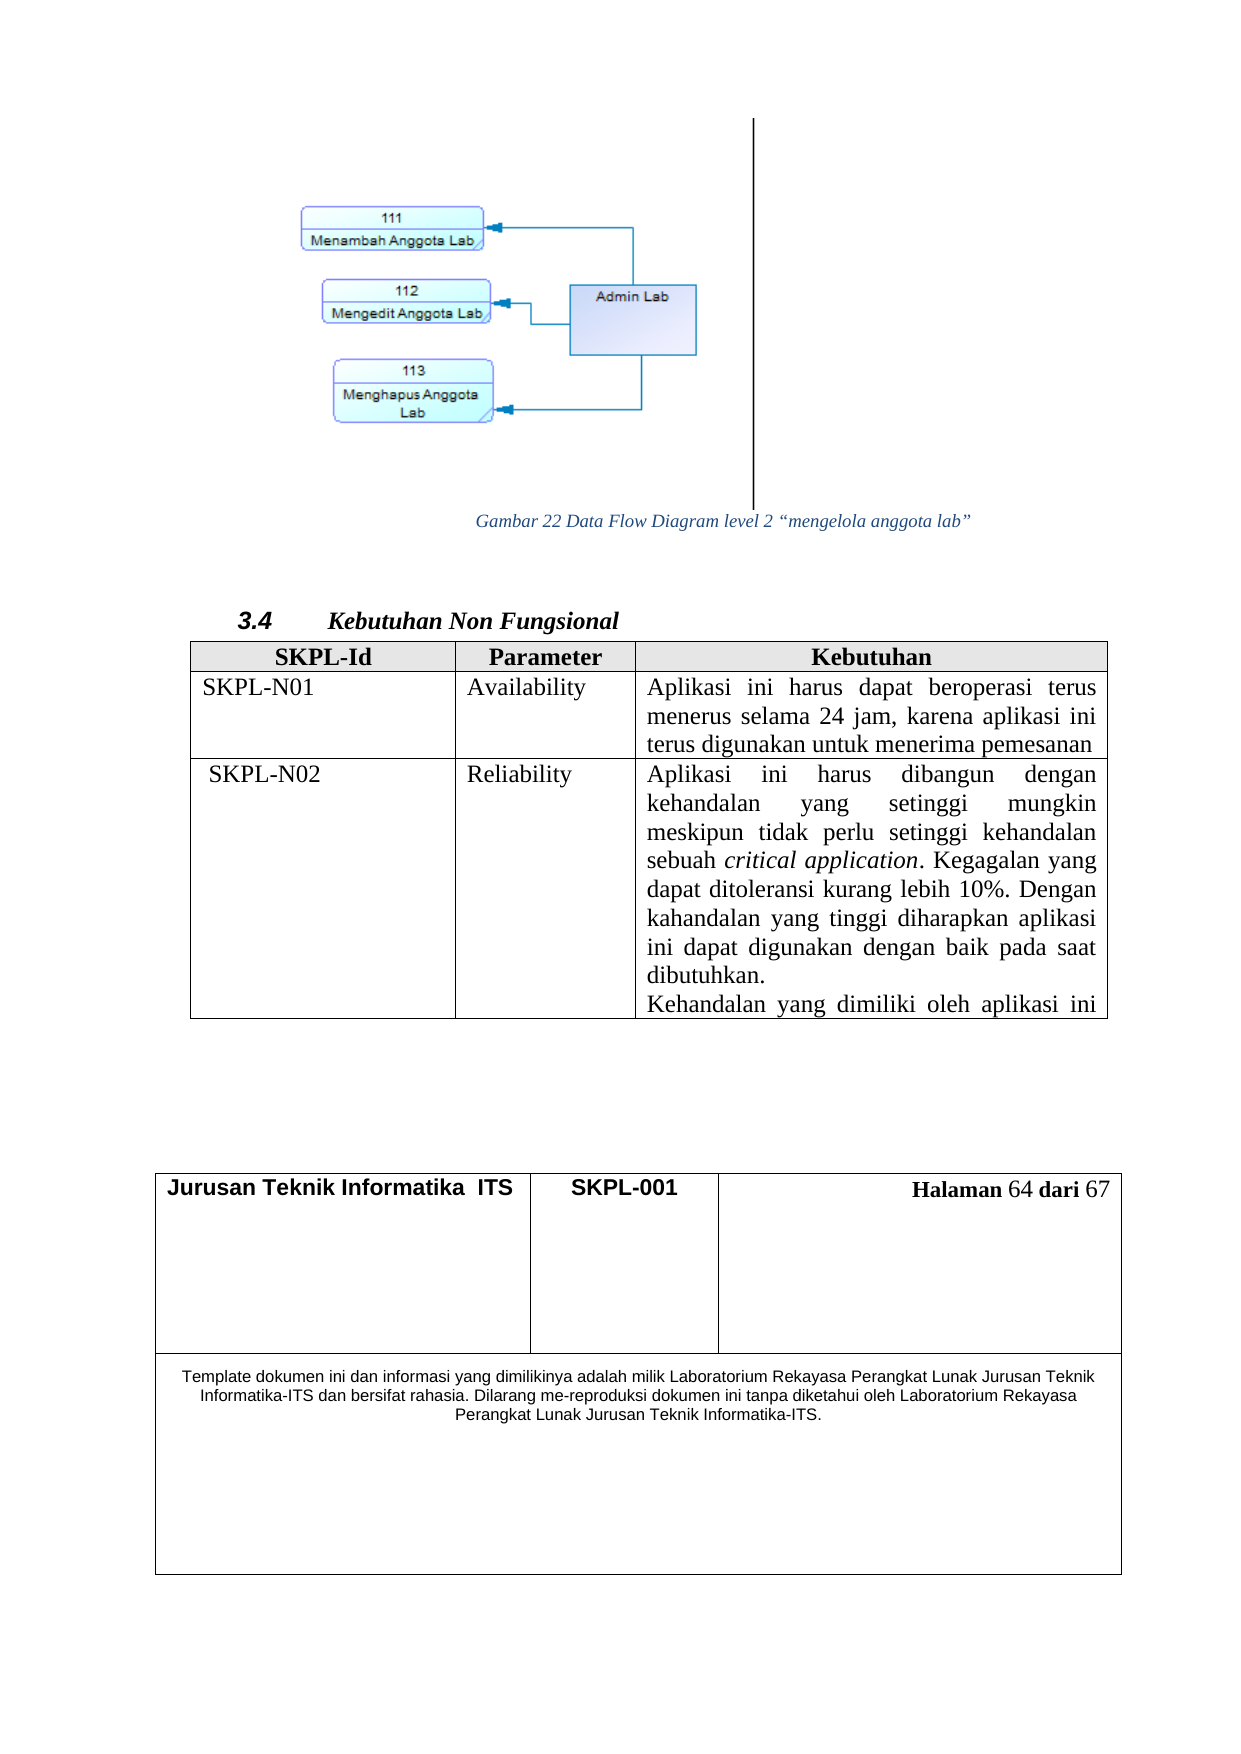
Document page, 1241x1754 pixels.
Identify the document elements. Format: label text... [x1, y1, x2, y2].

table_header Parameter [456, 642, 635, 671]
table_header SKPL-Id [191, 642, 455, 671]
table_cell Aplikasi ini harus dapat beroperasi terus menerus selama 24 jam, karena aplikasi ini terus digunakan untuk menerima pemesanan [636, 672, 1107, 758]
subtitle Kebutuhan Non Fungsional [237, 606, 1121, 635]
table_cell Availability [456, 672, 635, 758]
table_cell SKPL-N02 [191, 759, 455, 1018]
table_cell Reliability [456, 759, 635, 1018]
text Gambar 22 Data Flow Diagram level 2 “mengelola anggota lab” [322, 510, 1121, 531]
picture [252, 118, 781, 510]
table_cell Aplikasi ini harus dibangun dengan kehandalan yang setinggi mungkin meskipun tidak perlu setinggi kehandalan sebuah critical application. Kegagalan yang dapat ditoleransi kurang lebih 10%. Dengan kahandalan yang tinggi diharapkan aplikasi ini dapat digunakan dengan baik pada saat dibutuhkan. Kehandalan yang dimiliki oleh aplikasi ini juga akan sangat bergantung pada beberapa hal eksternal, seperti kehandalan jaringan telekomunikasi yang digunakan untuk akses internet, kehandalan sistem daya listrik yang digunakan, dll. [636, 759, 1107, 1018]
table_header Kebutuhan [636, 642, 1107, 671]
table_cell SKPL-N01 [191, 672, 455, 758]
